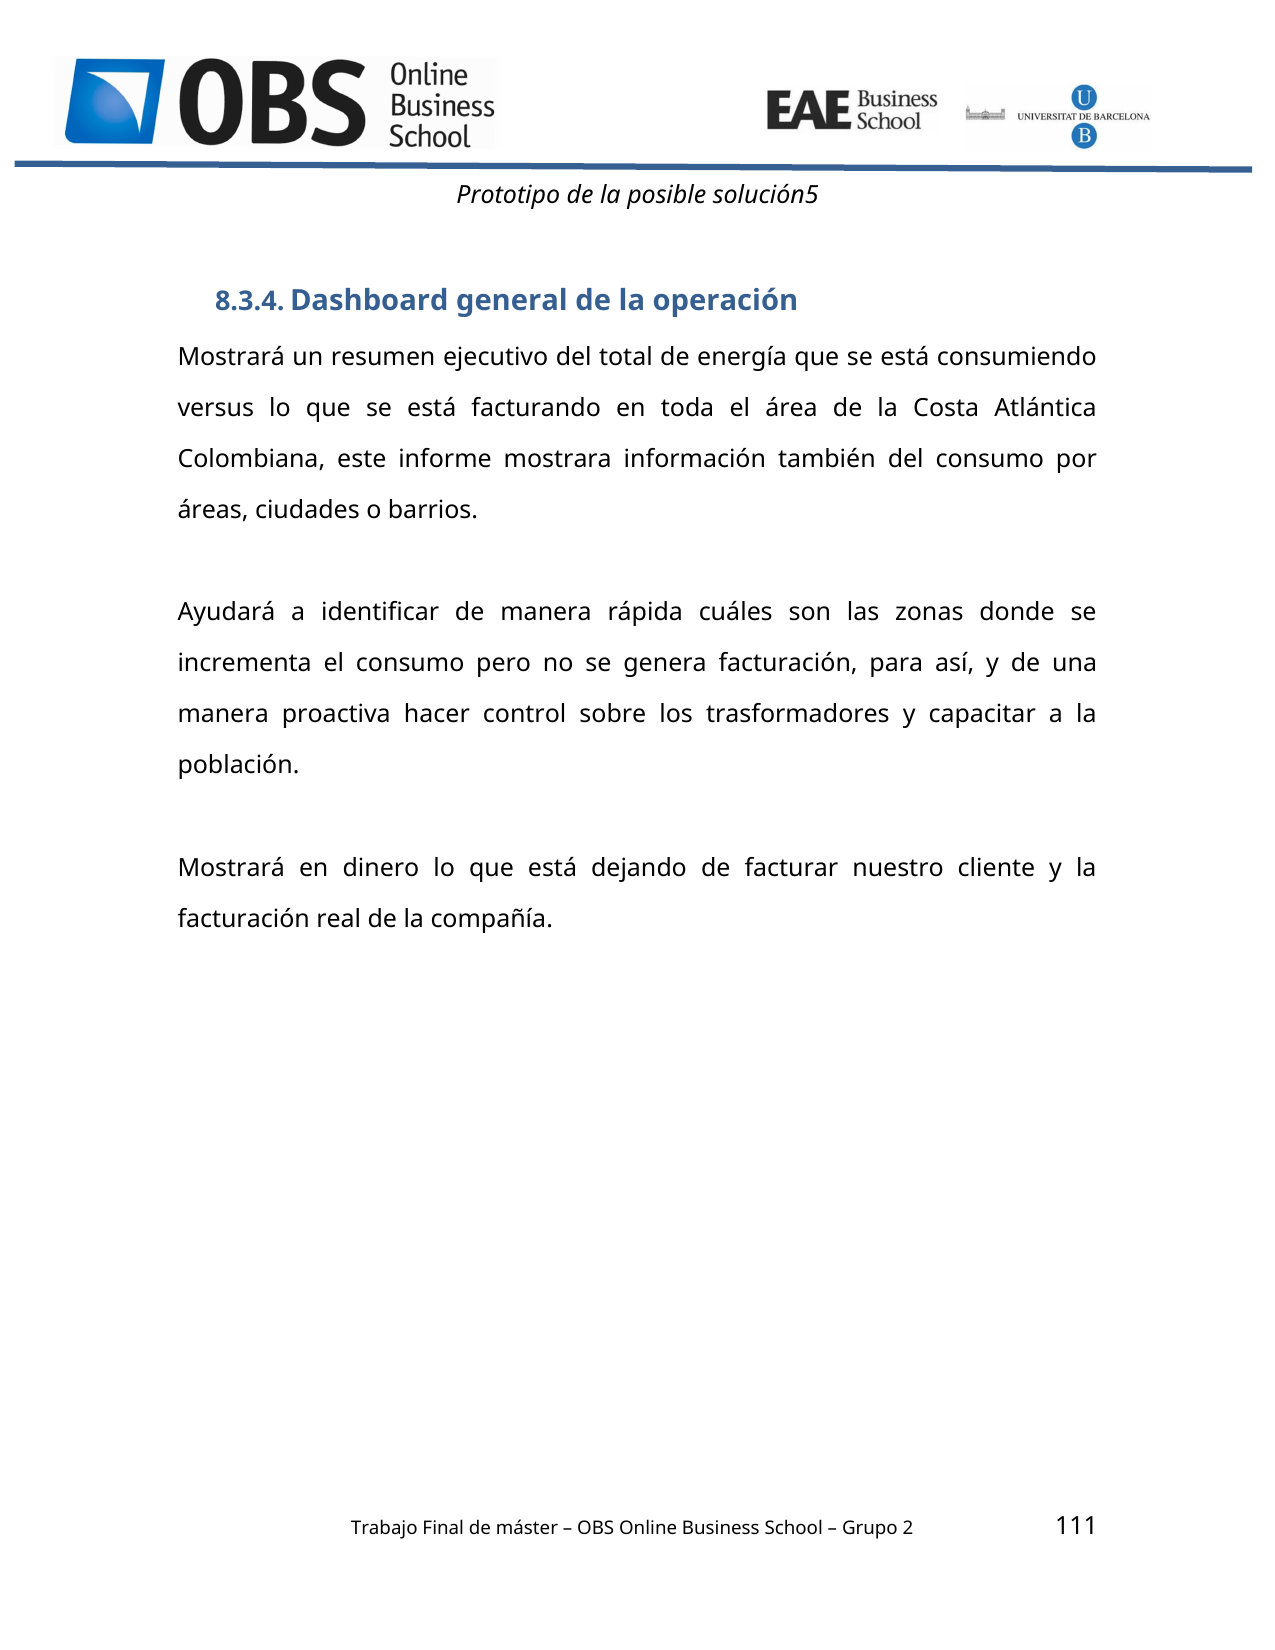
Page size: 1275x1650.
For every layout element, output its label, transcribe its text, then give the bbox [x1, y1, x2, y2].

text Ayudará a identificar de manera rápida cuáles son las zonas donde se incrementa el consumo pero no se genera facturación, para así, y de una manera proactiva hacer control sobre los trasformadores y capacitar a la población. [177, 594, 1098, 781]
picture [764, 87, 938, 133]
picture [964, 83, 1153, 151]
subtitle Dashboard general de la operación [215, 279, 1098, 319]
picture [52, 56, 503, 149]
text Prototipo de la posible solución5 [177, 177, 1098, 211]
text Mostrará un resumen ejecutivo del total de energía que se está consumiendo versus lo que se está facturando en toda el área de la Costa Atlántica Colombiana, este informe mostrara información también del consumo por áreas, ciudades o barrios. [177, 339, 1098, 526]
text Mostrará en dinero lo que está dejando de facturar nuestro cliente y la facturación real de la compañía. [177, 849, 1098, 934]
